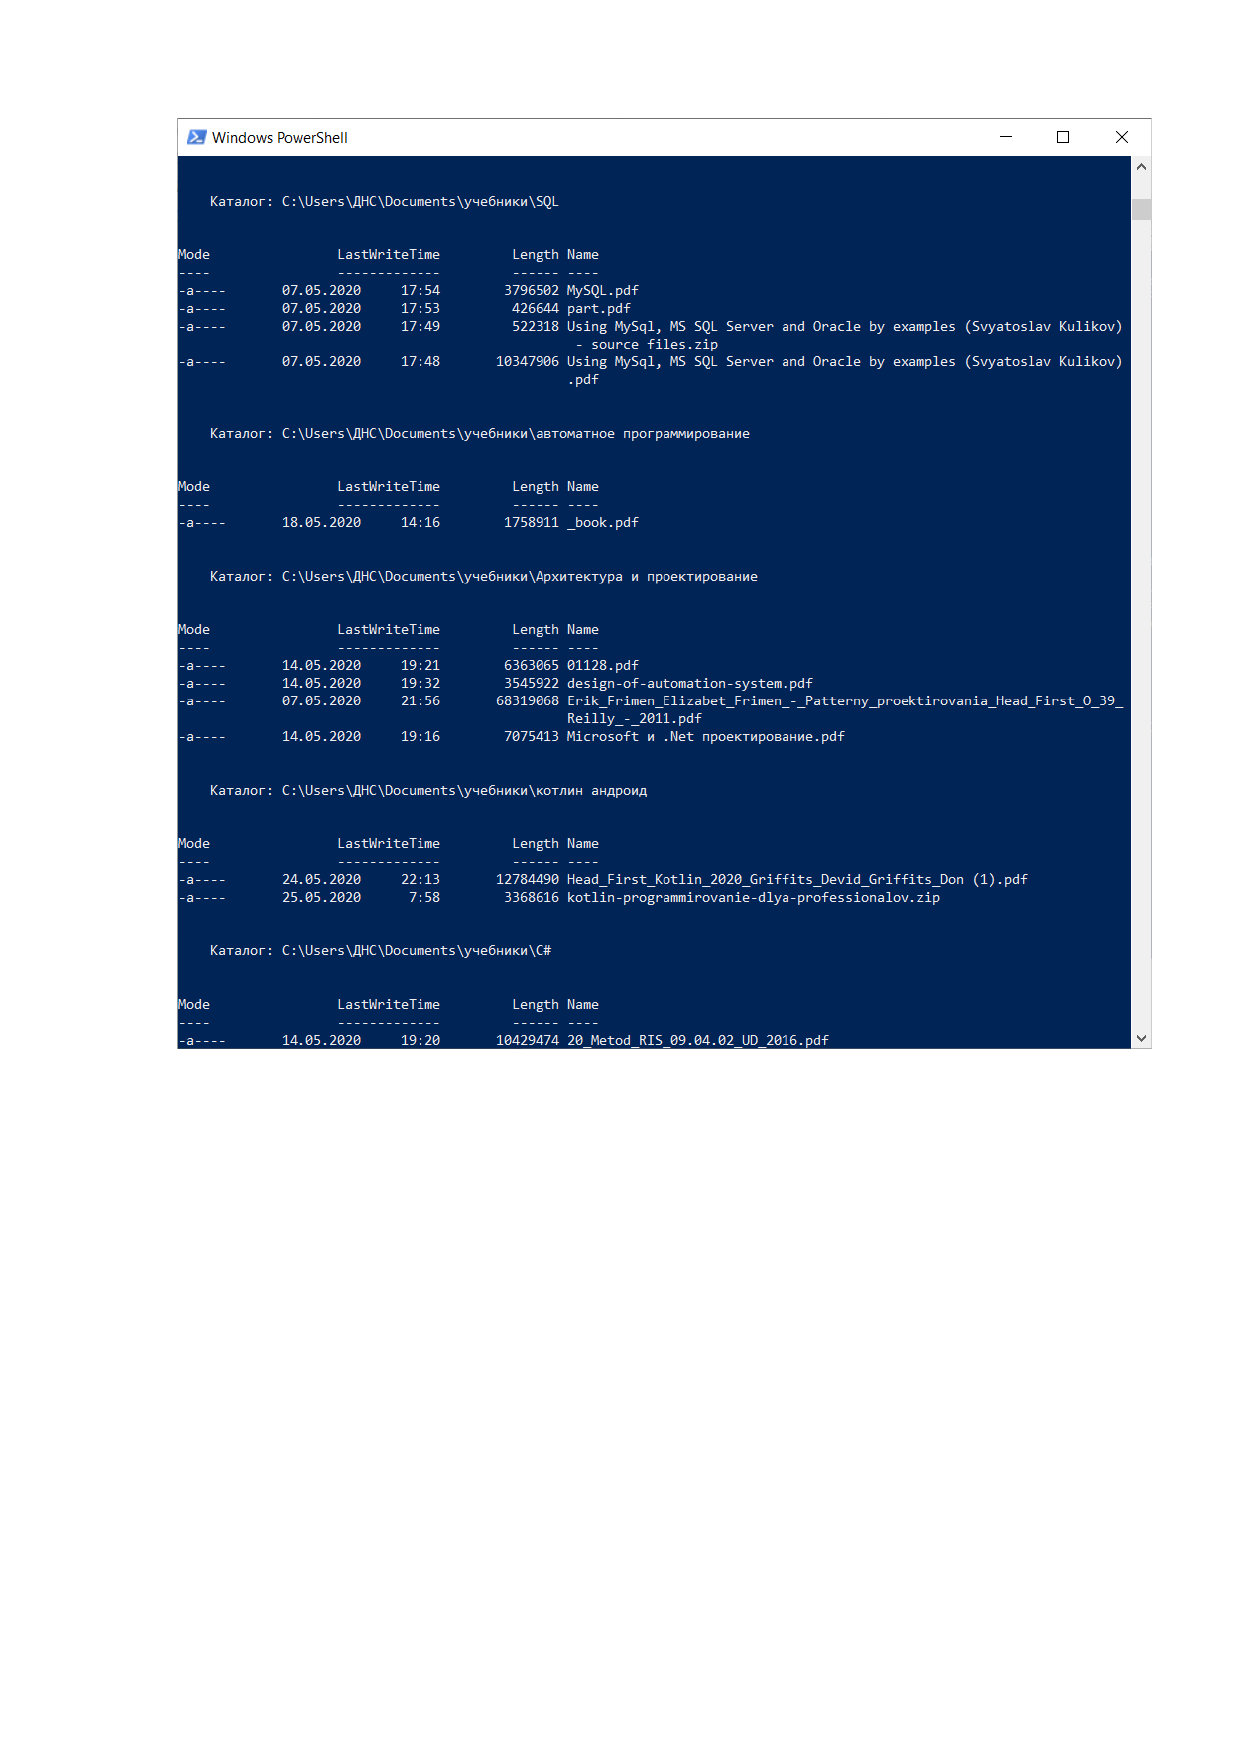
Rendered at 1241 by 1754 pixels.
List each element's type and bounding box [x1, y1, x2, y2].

picture [177, 118, 1152, 1049]
